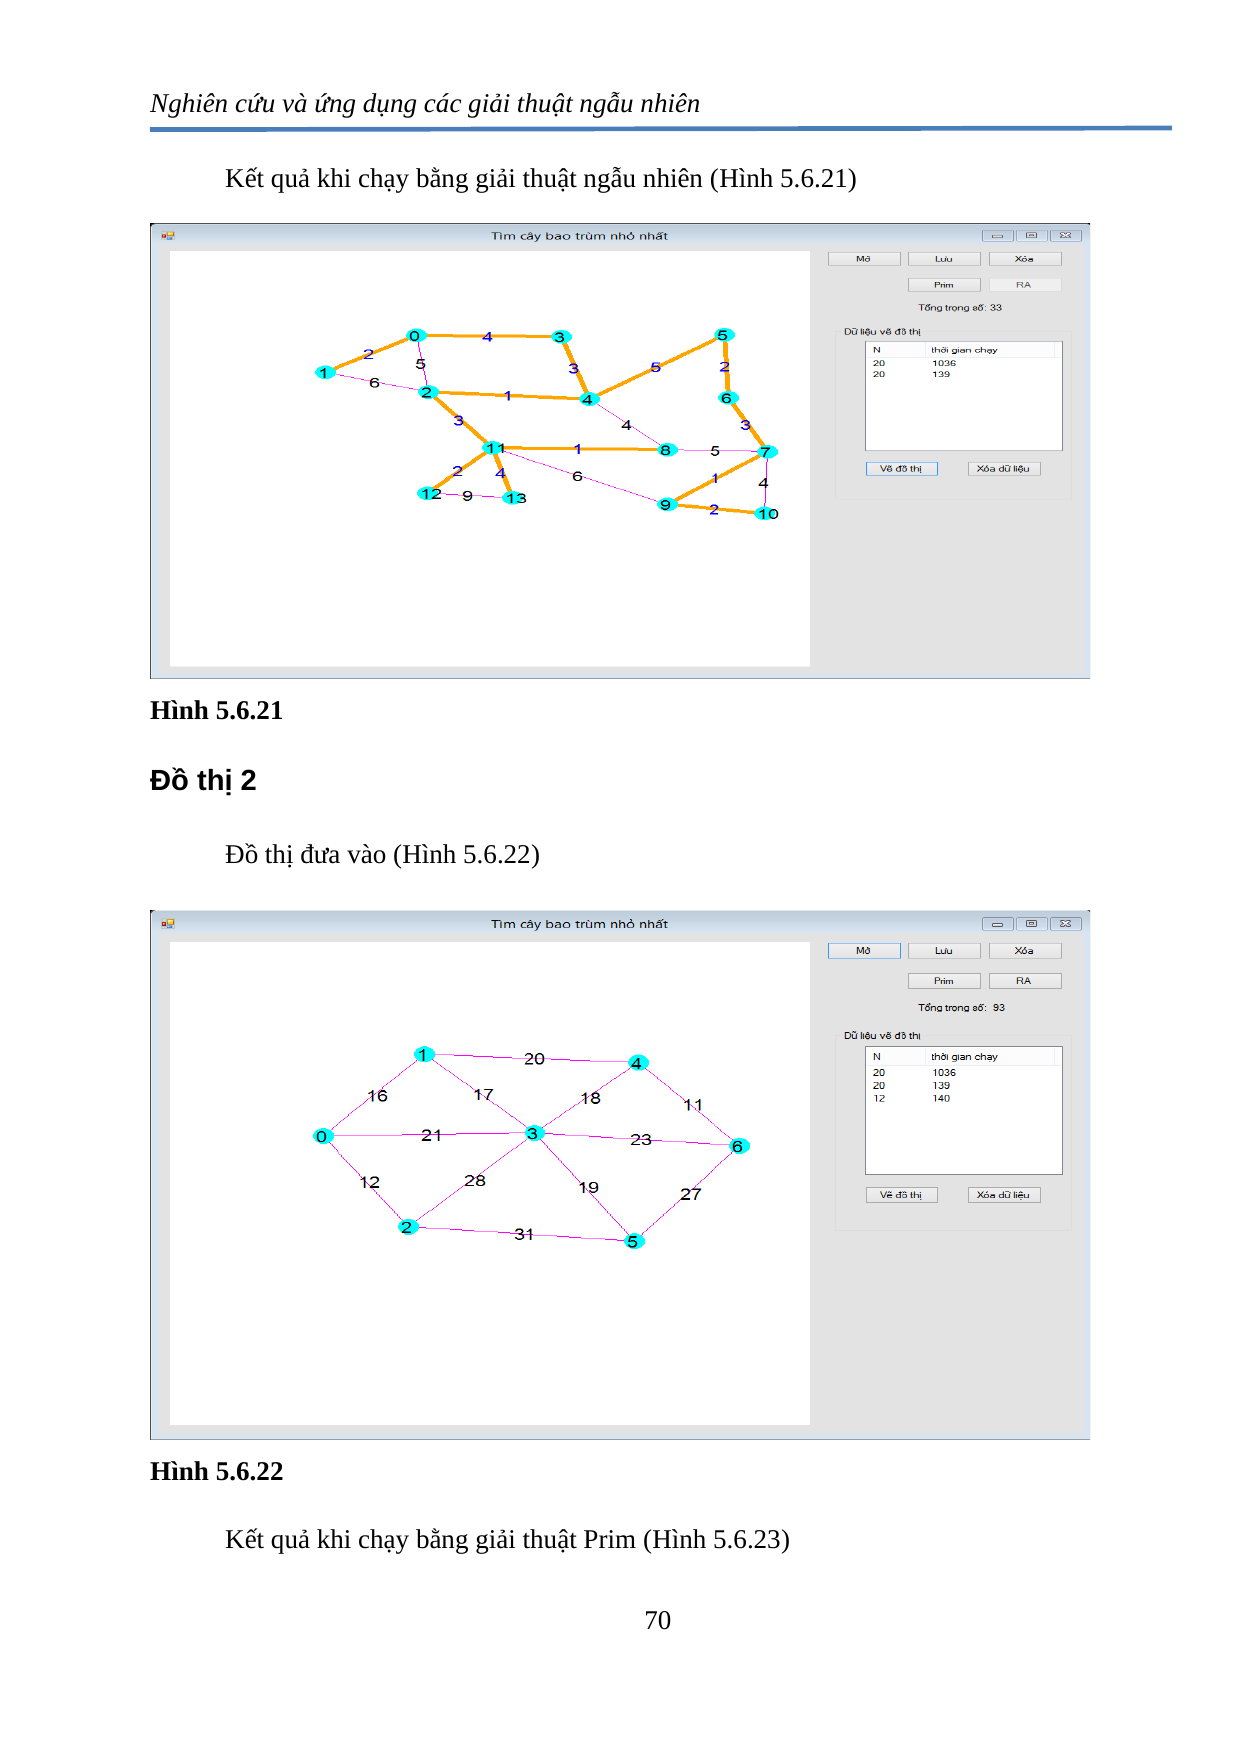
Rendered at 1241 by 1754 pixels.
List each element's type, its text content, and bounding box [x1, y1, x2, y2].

text Đồ thị 2 [150, 763, 1090, 797]
